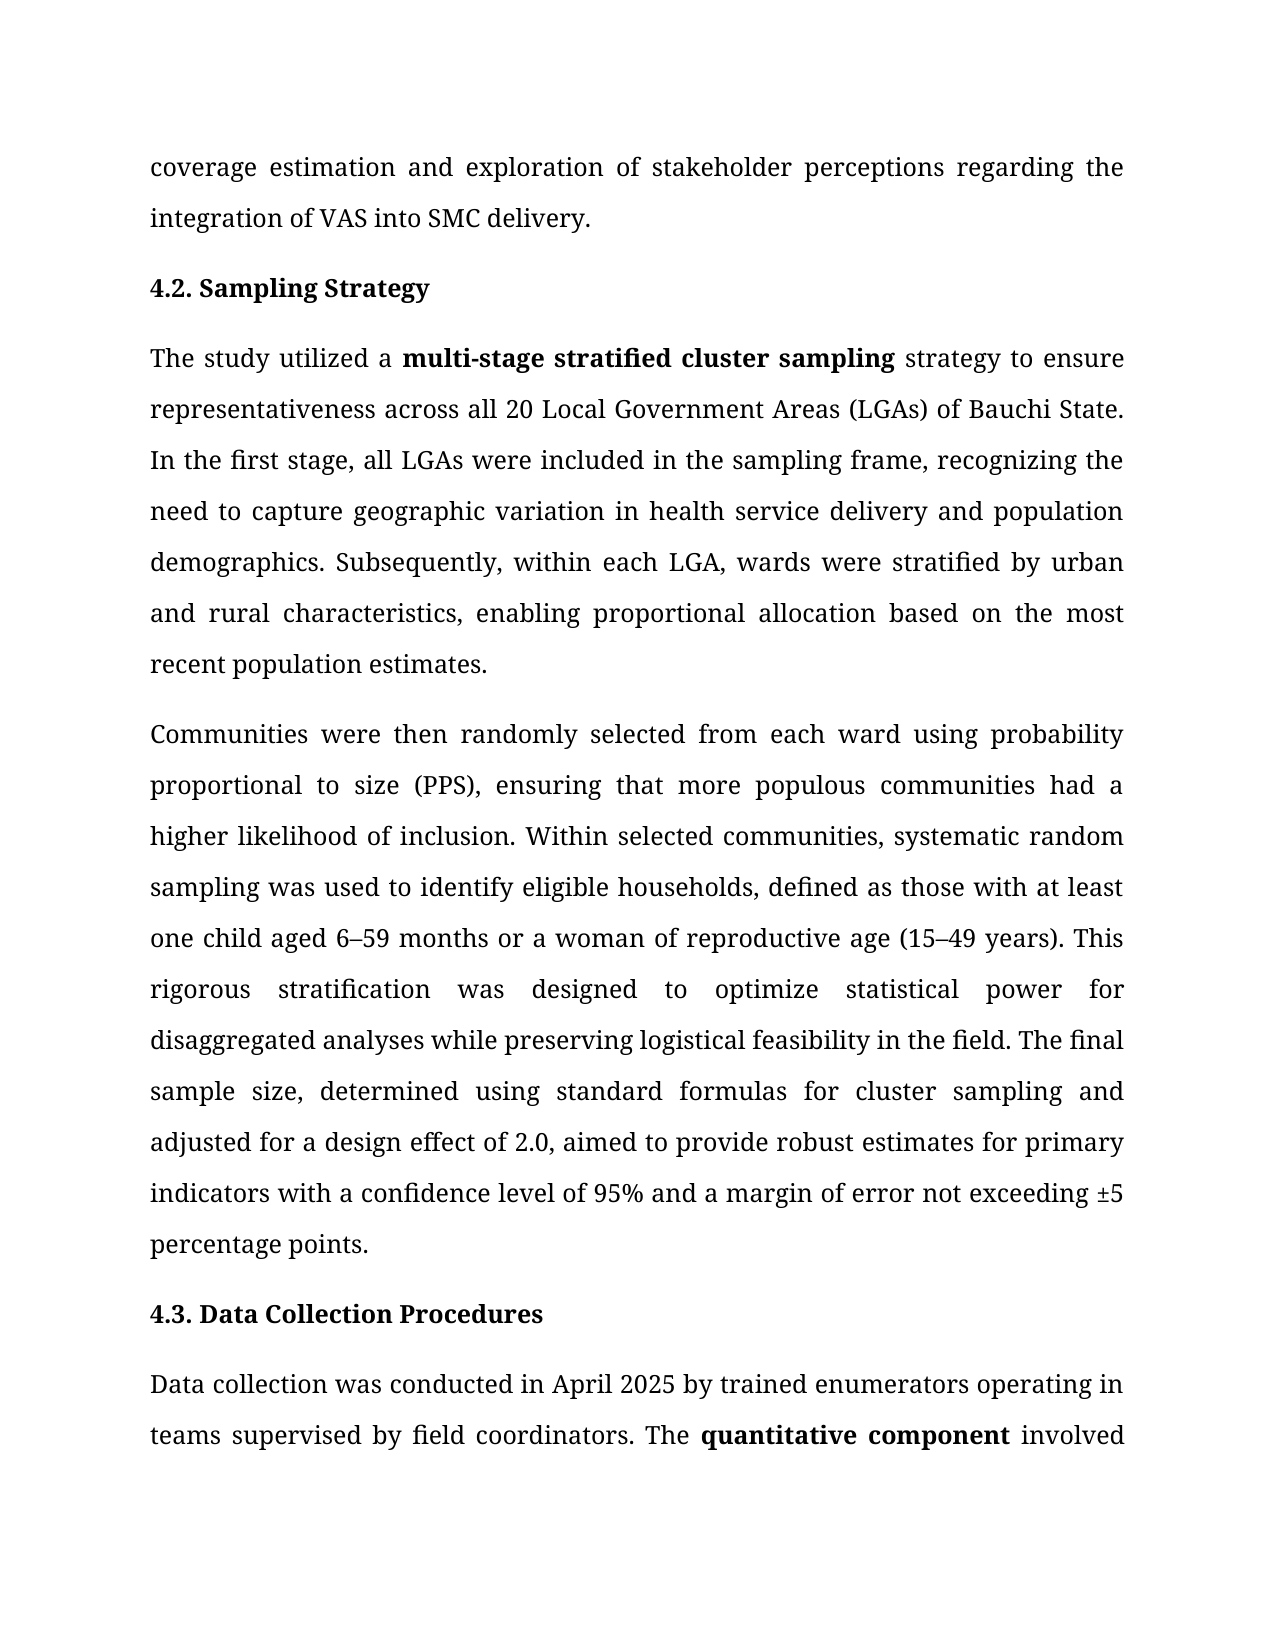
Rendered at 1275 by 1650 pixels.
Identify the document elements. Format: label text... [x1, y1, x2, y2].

text Communities were then randomly selected from each ward using probability proportional to size (PPS), ensuring that more populous communities had a higher likelihood of inclusion. Within selected communities, systematic random sampling was used to identify eligible households, defined as those with at least one child aged 6–59 months or a woman of reproductive age (15–49 years). This rigorous stratification was designed to optimize statistical power for disaggregated analyses while preserving logistical feasibility in the field. The final sample size, determined using standard formulas for cluster sampling and adjusted for a design effect of 2.0, aimed to provide robust estimates for primary indicators with a confidence level of 95% and a margin of error not exceeding ±5 percentage points. [150, 717, 1125, 1261]
text 4.2. Sampling Strategy [150, 271, 1125, 305]
text The study utilized a multi-stage stratified cluster sampling strategy to ensure representativeness across all 20 Local Government Areas (LGAs) of Bauchi State. In the first stage, all LGAs were included in the sampling frame, recognizing the need to capture geographic variation in health service delivery and population demographics. Subsequently, within each LGA, wards were stratified by urban and rural characteristics, enabling proportional allocation based on the most recent population estimates. [150, 341, 1125, 681]
text 4.3. Data Collection Procedures [150, 1297, 1125, 1331]
